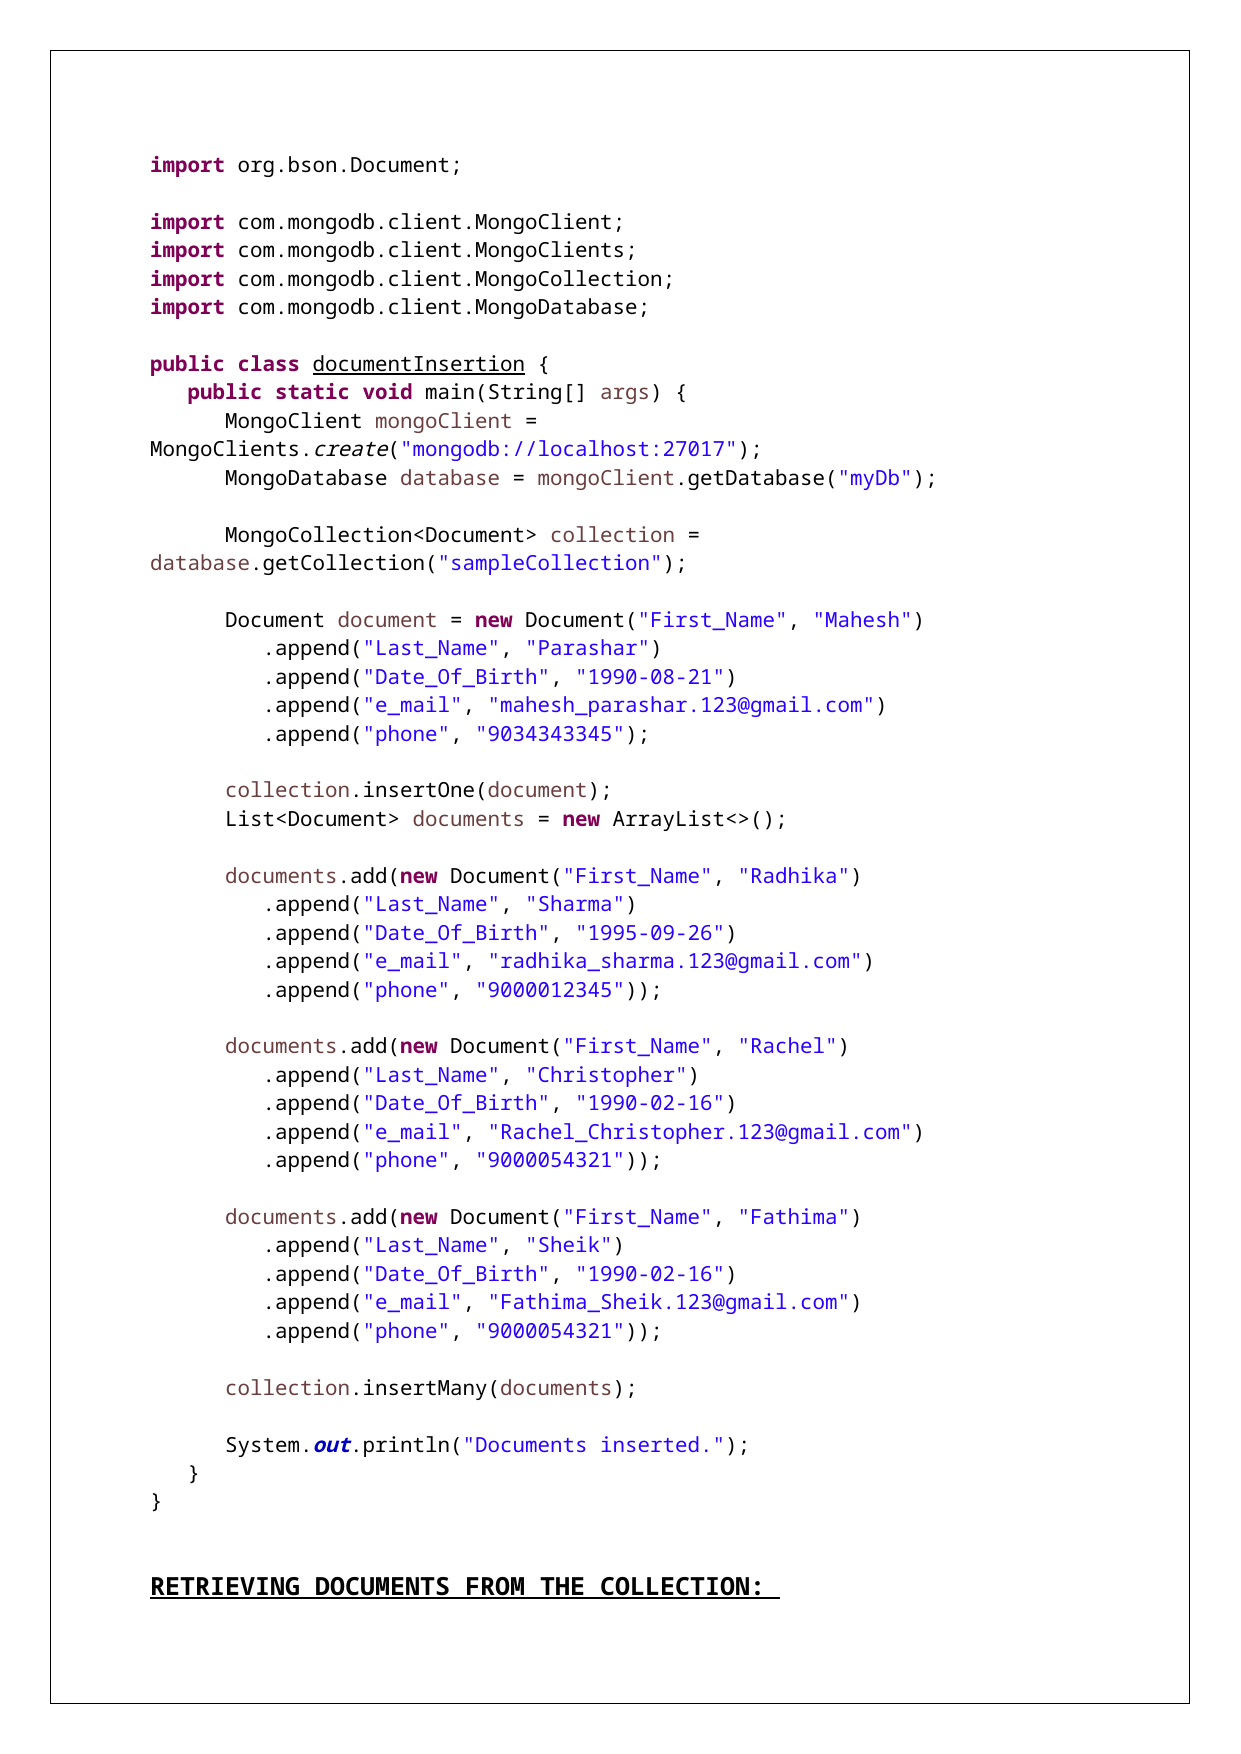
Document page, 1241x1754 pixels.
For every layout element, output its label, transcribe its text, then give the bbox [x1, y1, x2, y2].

text collection.insertOne(document); [150, 776, 1090, 804]
text .append("e_mail", "Fathima_Sheik.123@gmail.com") [150, 1287, 1090, 1316]
text import com.mongodb.client.MongoClient; [150, 207, 1090, 235]
text public static void main(String[] args) { [150, 377, 1090, 406]
text import org.bson.Document; [150, 150, 1090, 178]
text import com.mongodb.client.MongoCollection; [150, 264, 1090, 292]
text .append("Date_Of_Birth", "1990-02-16") [150, 1259, 1090, 1287]
text documents.add(new Document("First_Name", "Rachel") [150, 1032, 1090, 1060]
text .append("phone", "9000054321")); [150, 1145, 1090, 1174]
text MongoDatabase database = mongoClient.getDatabase("myDb"); [150, 463, 1090, 491]
text Document document = new Document("First_Name", "Mahesh") [150, 605, 1090, 633]
text MongoCollection<Document> collection = database.getCollection("sampleCollection"); [150, 520, 1090, 577]
text } [150, 1487, 1090, 1515]
text collection.insertMany(documents); [150, 1373, 1090, 1401]
text .append("phone", "9000012345")); [150, 975, 1090, 1003]
text .append("Date_Of_Birth", "1990-02-16") [150, 1088, 1090, 1117]
text .append("e_mail", "radhika_sharma.123@gmail.com") [150, 946, 1090, 975]
text .append("Last_Name", "Sheik") [150, 1231, 1090, 1259]
text .append("Date_Of_Birth", "1990-08-21") [150, 662, 1090, 690]
text import com.mongodb.client.MongoDatabase; [150, 292, 1090, 321]
text .append("Last_Name", "Sharma") [150, 889, 1090, 918]
text .append("phone", "9000054321")); [150, 1316, 1090, 1344]
text documents.add(new Document("First_Name", "Radhika") [150, 861, 1090, 889]
text import com.mongodb.client.MongoClients; [150, 235, 1090, 264]
text .append("Last_Name", "Parashar") [150, 633, 1090, 662]
text System.out.println("Documents inserted."); [150, 1430, 1090, 1458]
text documents.add(new Document("First_Name", "Fathima") [150, 1202, 1090, 1231]
text public class documentInsertion { [150, 349, 1090, 377]
text .append("e_mail", "Rachel_Christopher.123@gmail.com") [150, 1117, 1090, 1145]
text .append("phone", "9034343345"); [150, 719, 1090, 747]
text .append("Last_Name", "Christopher") [150, 1060, 1090, 1088]
text MongoClient mongoClient = MongoClients.create("mongodb://localhost:27017"); [150, 406, 1090, 463]
text List<Document> documents = new ArrayList<>(); [150, 804, 1090, 832]
text .append("e_mail", "mahesh_parashar.123@gmail.com") [150, 690, 1090, 719]
text .append("Date_Of_Birth", "1995-09-26") [150, 918, 1090, 946]
text RETRIEVING DOCUMENTS FROM THE COLLECTION: [150, 1568, 1090, 1602]
text } [150, 1458, 1090, 1487]
